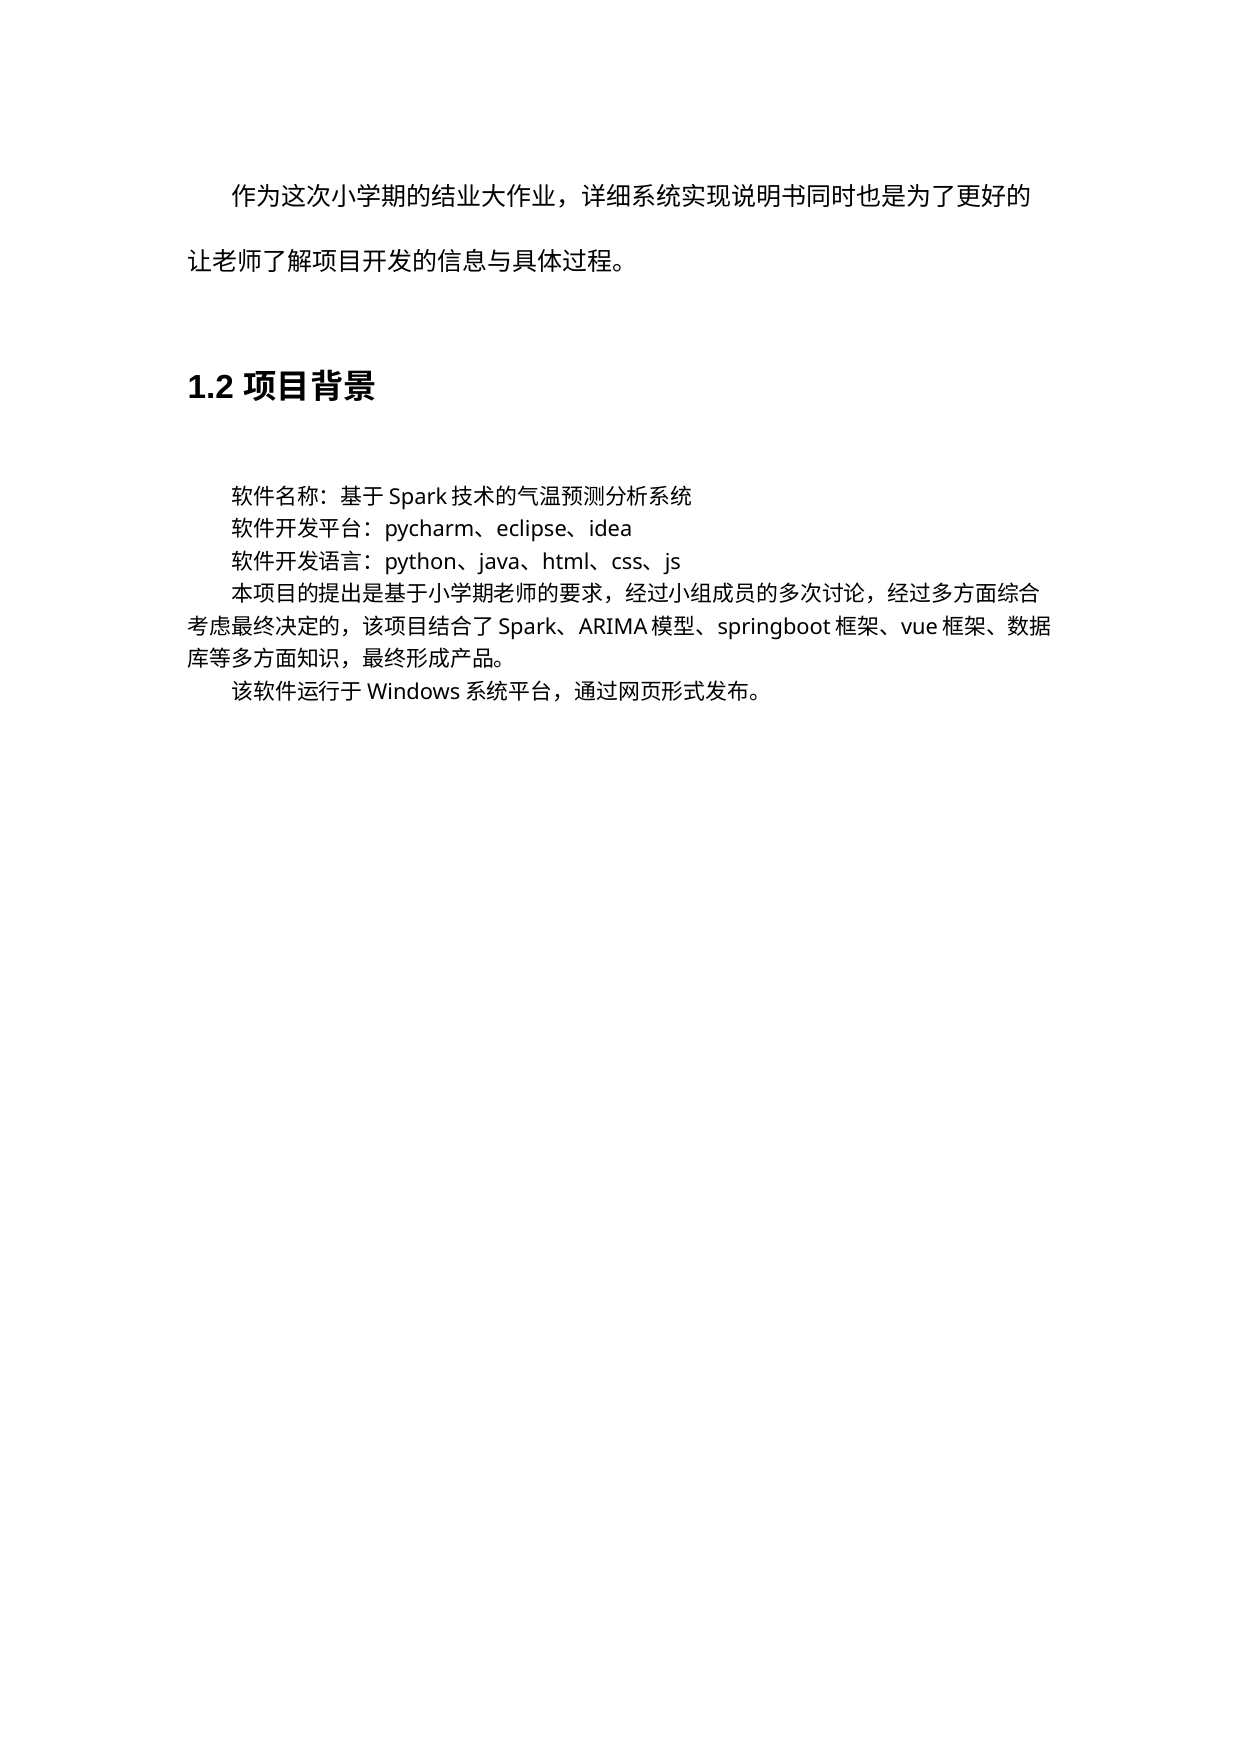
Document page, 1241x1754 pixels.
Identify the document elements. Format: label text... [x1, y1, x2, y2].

subtitle 1.2 项目背景 [187, 352, 1053, 417]
text 软件名称：基于Spark技术的气温预测分析系统 [187, 478, 1053, 511]
text 本项目的提出是基于小学期老师的要求，经过小组成员的多次讨论，经过多方面综合考虑最终决定的，该项目结合了Spark、ARIMA模型、springboot框架、vue框架、数据库等多方面知识，最终形成产品。 [187, 576, 1053, 673]
text 软件开发平台：pycharm、eclipse、idea [187, 511, 1053, 543]
text 该软件运行于Windows系统平台，通过网页形式发布。 [187, 673, 1053, 706]
text 软件开发语言：python、java、html、css、js [187, 543, 1053, 576]
text 作为这次小学期的结业大作业，详细系统实现说明书同时也是为了更好的让老师了解项目开发的信息与具体过程。 [187, 162, 1053, 292]
